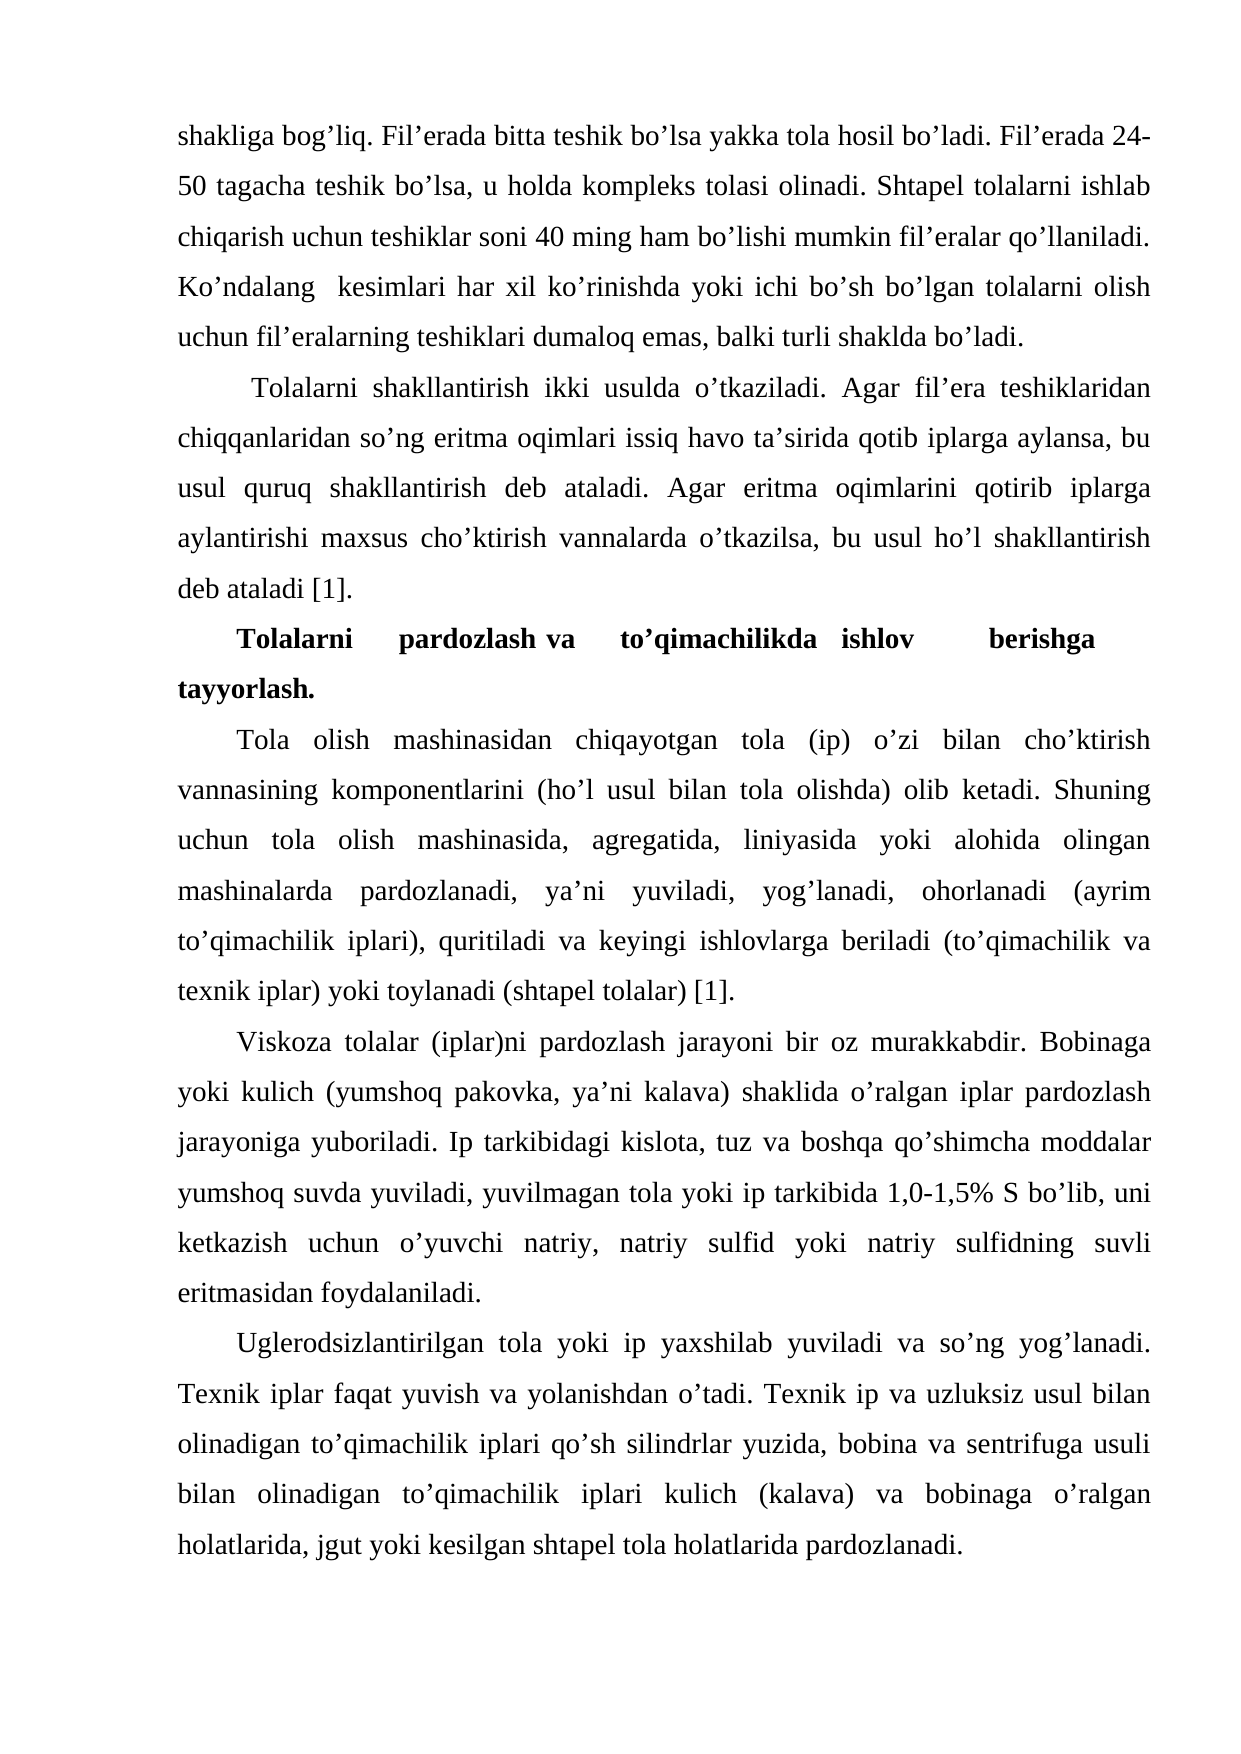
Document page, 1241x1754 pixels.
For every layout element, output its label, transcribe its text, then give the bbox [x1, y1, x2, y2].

text Tola olish mashinasidan chiqayotgan tola (ip) o’zi bilan cho’ktirish vannasining komponentlarini (ho’l usul bilan tola olishda) olib ketadi. Shuning uchun tola olish mashinasida, agregatida, liniyasida yoki alohida olingan mashinalarda pardozlanadi, ya’ni yuviladi, yog’lanadi, ohorlanadi (ayrim to’qimachilik iplari), quritiladi va keyingi ishlovlarga beriladi (to’qimachilik va texnik iplar) yoki toylanadi (shtapel tolalar) [1]. [177, 722, 1152, 1007]
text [177, 118, 1152, 353]
text Tolalarni shakllantirish ikki usulda o’tkaziladi. Agar fil’era teshiklaridan chiqqanlaridan so’ng eritma oqimlari issiq havo ta’sirida qotib iplarga aylansa, bu usul quruq shakllantirish deb ataladi. Agar eritma oqimlarini qotirib iplarga aylantirishi maxsus cho’ktirish vannalarda o’tkazilsa, bu usul ho’l shakllantirish deb ataladi [1]. [177, 370, 1152, 604]
text Viskoza tolalar (iplar)ni pardozlash jarayoni bir oz murakkabdir. Bobinaga yoki kulich (yumshoq pakovka, ya’ni kalava) shaklida o’ralgan iplar pardozlash jarayoniga yuboriladi. Ip tarkibidagi kislota, tuz va boshqa qo’shimcha moddalar yumshoq suvda yuviladi, yuvilmagan tola yoki ip tarkibida 1,0-1,5% S bo’lib, uni ketkazish uchun o’yuvchi natriy, natriy sulfid yoki natriy sulfidning suvli eritmasidan foydalaniladi. [177, 1024, 1152, 1309]
text Tolalarni pardozlash va to’qimachilikda ishlov berishga tayyorlash. [177, 621, 1152, 705]
text Uglerodsizlantirilgan tola yoki ip yaxshilab yuviladi va so’ng yog’lanadi. Texnik iplar faqat yuvish va yolanishdan o’tadi. Texnik ip va uzluksiz usul bilan olinadigan to’qimachilik iplari qo’sh silindrlar yuzida, bobina va sentrifuga usuli bilan olinadigan to’qimachilik iplari kulich (kalava) va bobinaga o’ralgan holatlarida, jgut yoki kesilgan shtapel tola holatlarida pardozlanadi. [177, 1326, 1152, 1560]
